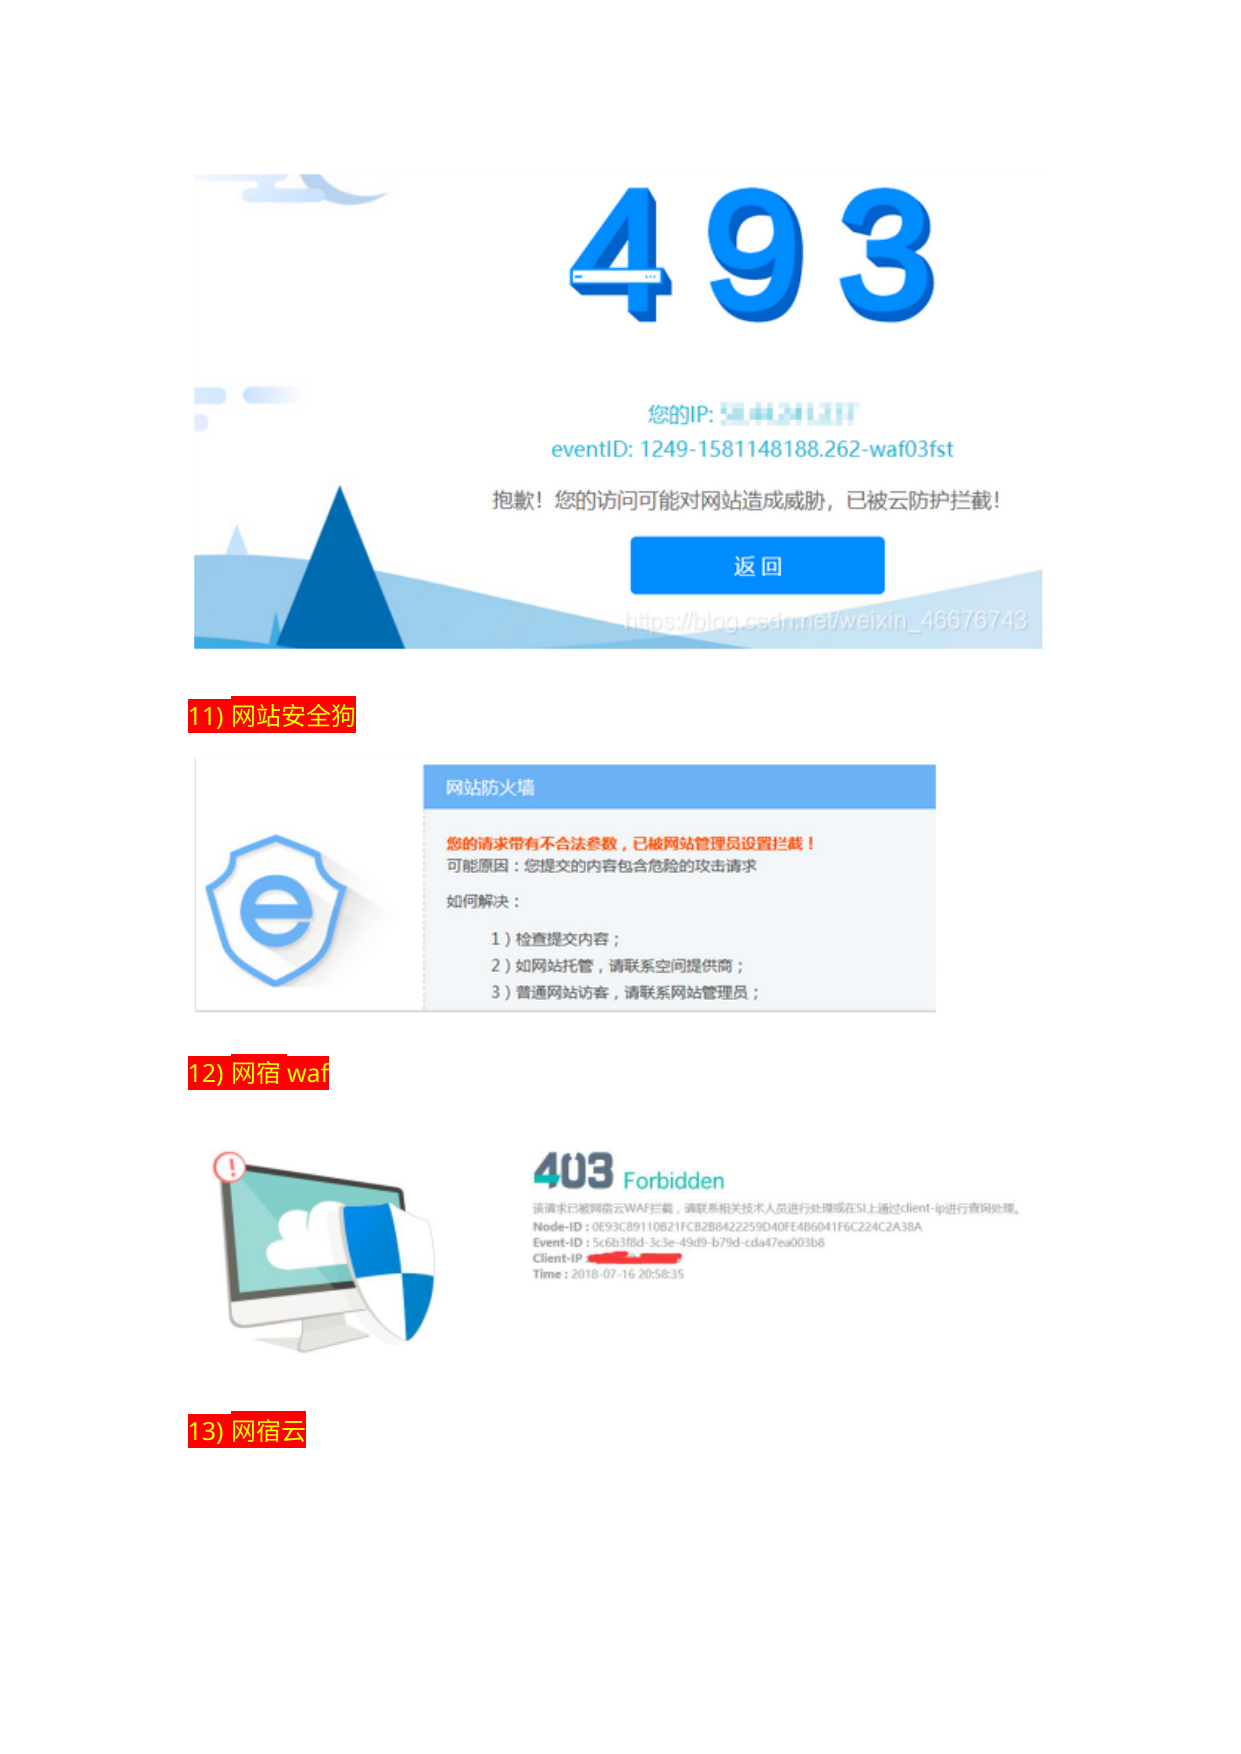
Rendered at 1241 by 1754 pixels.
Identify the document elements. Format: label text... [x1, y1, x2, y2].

picture [187, 747, 944, 1022]
list 网站安全狗 [187, 682, 1053, 747]
list 网宿云 [187, 1397, 1053, 1462]
picture [187, 1104, 1053, 1378]
picture [187, 162, 1053, 658]
list 网宿 waf [187, 1039, 1053, 1104]
